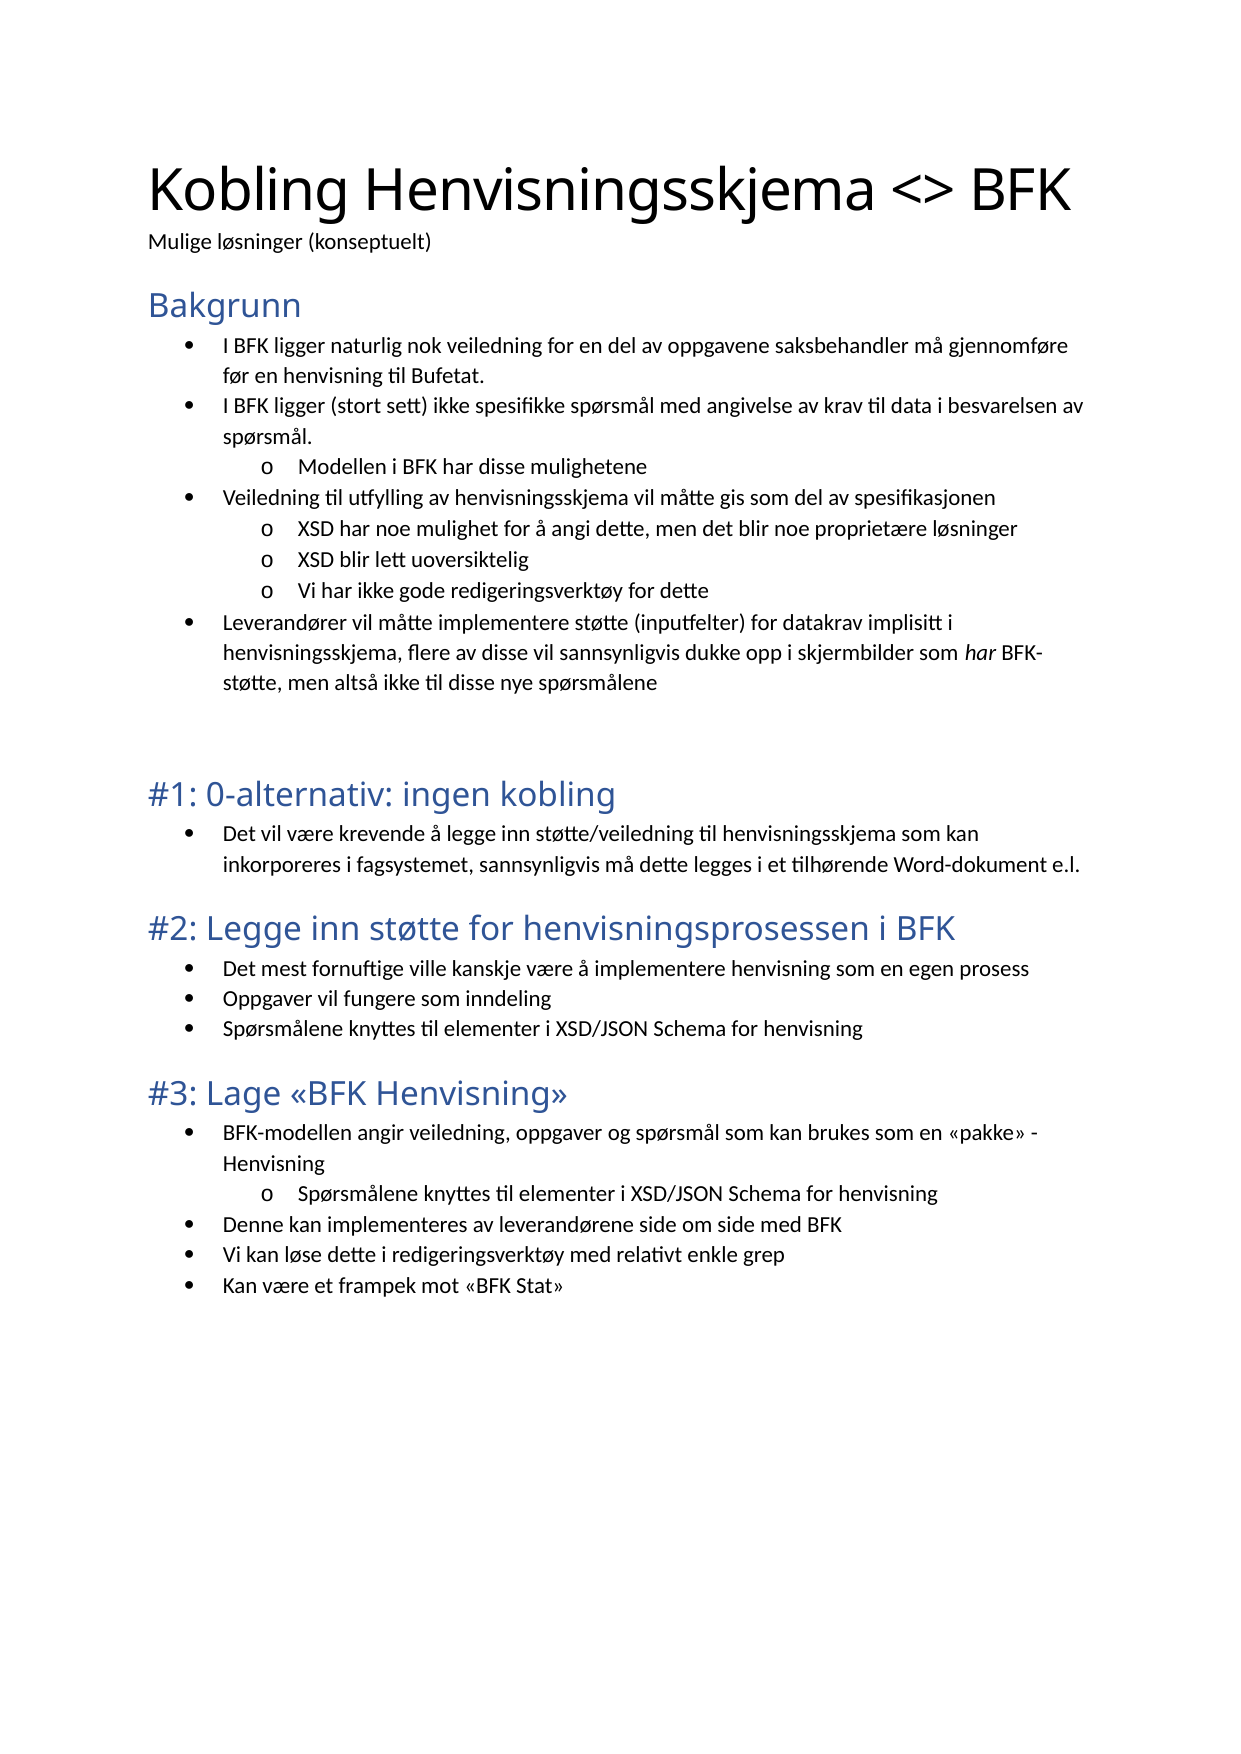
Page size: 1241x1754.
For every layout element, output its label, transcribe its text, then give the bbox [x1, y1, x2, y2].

list XSD blir lett uoversiktelig [260, 545, 1093, 574]
subtitle Bakgrunn [148, 282, 1093, 328]
list BFK-modellen angir veiledning, oppgaver og spørsmål som kan brukes som en «pakke» - Henvisning [185, 1118, 1093, 1177]
list Det mest fornuftige ville kanskje være å implementere henvisning som en egen prosess [185, 954, 1093, 982]
list Leverandører vil måtte implementere støtte (inputfelter) for datakrav implisitt i henvisningsskjema, flere av disse vil sannsynligvis dukke opp i skjermbilder som har BFK-støtte, men altså ikke til disse nye spørsmålene [185, 608, 1093, 697]
title Kobling Henvisningsskjema <> BFK [148, 148, 1093, 227]
list Vi har ikke gode redigeringsverktøy for dette [260, 577, 1093, 606]
list Modellen i BFK har disse mulighetene [260, 452, 1093, 481]
list Det vil være krevende å legge inn støtte/veiledning til henvisningsskjema som kan inkorporeres i fagsystemet, sannsynligvis må dette legges i et tilhørende Word-dokument e.l. [185, 819, 1093, 878]
subtitle #2: Legge inn støtte for henvisningsprosessen i BFK [148, 905, 1093, 950]
list Spørsmålene knyttes til elementer i XSD/JSON Schema for henvisning [185, 1014, 1093, 1042]
subtitle #3: Lage «BFK Henvisning» [148, 1069, 1093, 1115]
list Oppgaver vil fungere som inndeling [185, 984, 1093, 1012]
list I BFK ligger naturlig nok veiledning for en del av oppgavene saksbehandler må gjennomføre før en henvisning til Bufetat. [185, 331, 1093, 389]
list I BFK ligger (stort sett) ikke spesifikke spørsmål med angivelse av krav til data i besvarelsen av spørsmål. [185, 392, 1093, 450]
list Kan være et frampek mot «BFK Stat» [185, 1271, 1093, 1299]
text Mulige løsninger (konseptuelt) [148, 227, 1093, 255]
list Vi kan løse dette i redigeringsverktøy med relativt enkle grep [185, 1241, 1093, 1269]
list XSD har noe mulighet for å angi dette, men det blir noe proprietære løsninger [260, 514, 1093, 543]
list Spørsmålene knyttes til elementer i XSD/JSON Schema for henvisning [260, 1179, 1093, 1208]
list Denne kan implementeres av leverandørene side om side med BFK [185, 1210, 1093, 1238]
subtitle #1: 0-alternativ: ingen kobling [148, 771, 1093, 816]
list Veiledning til utfylling av henvisningsskjema vil måtte gis som del av spesifikasjonen [185, 483, 1093, 512]
